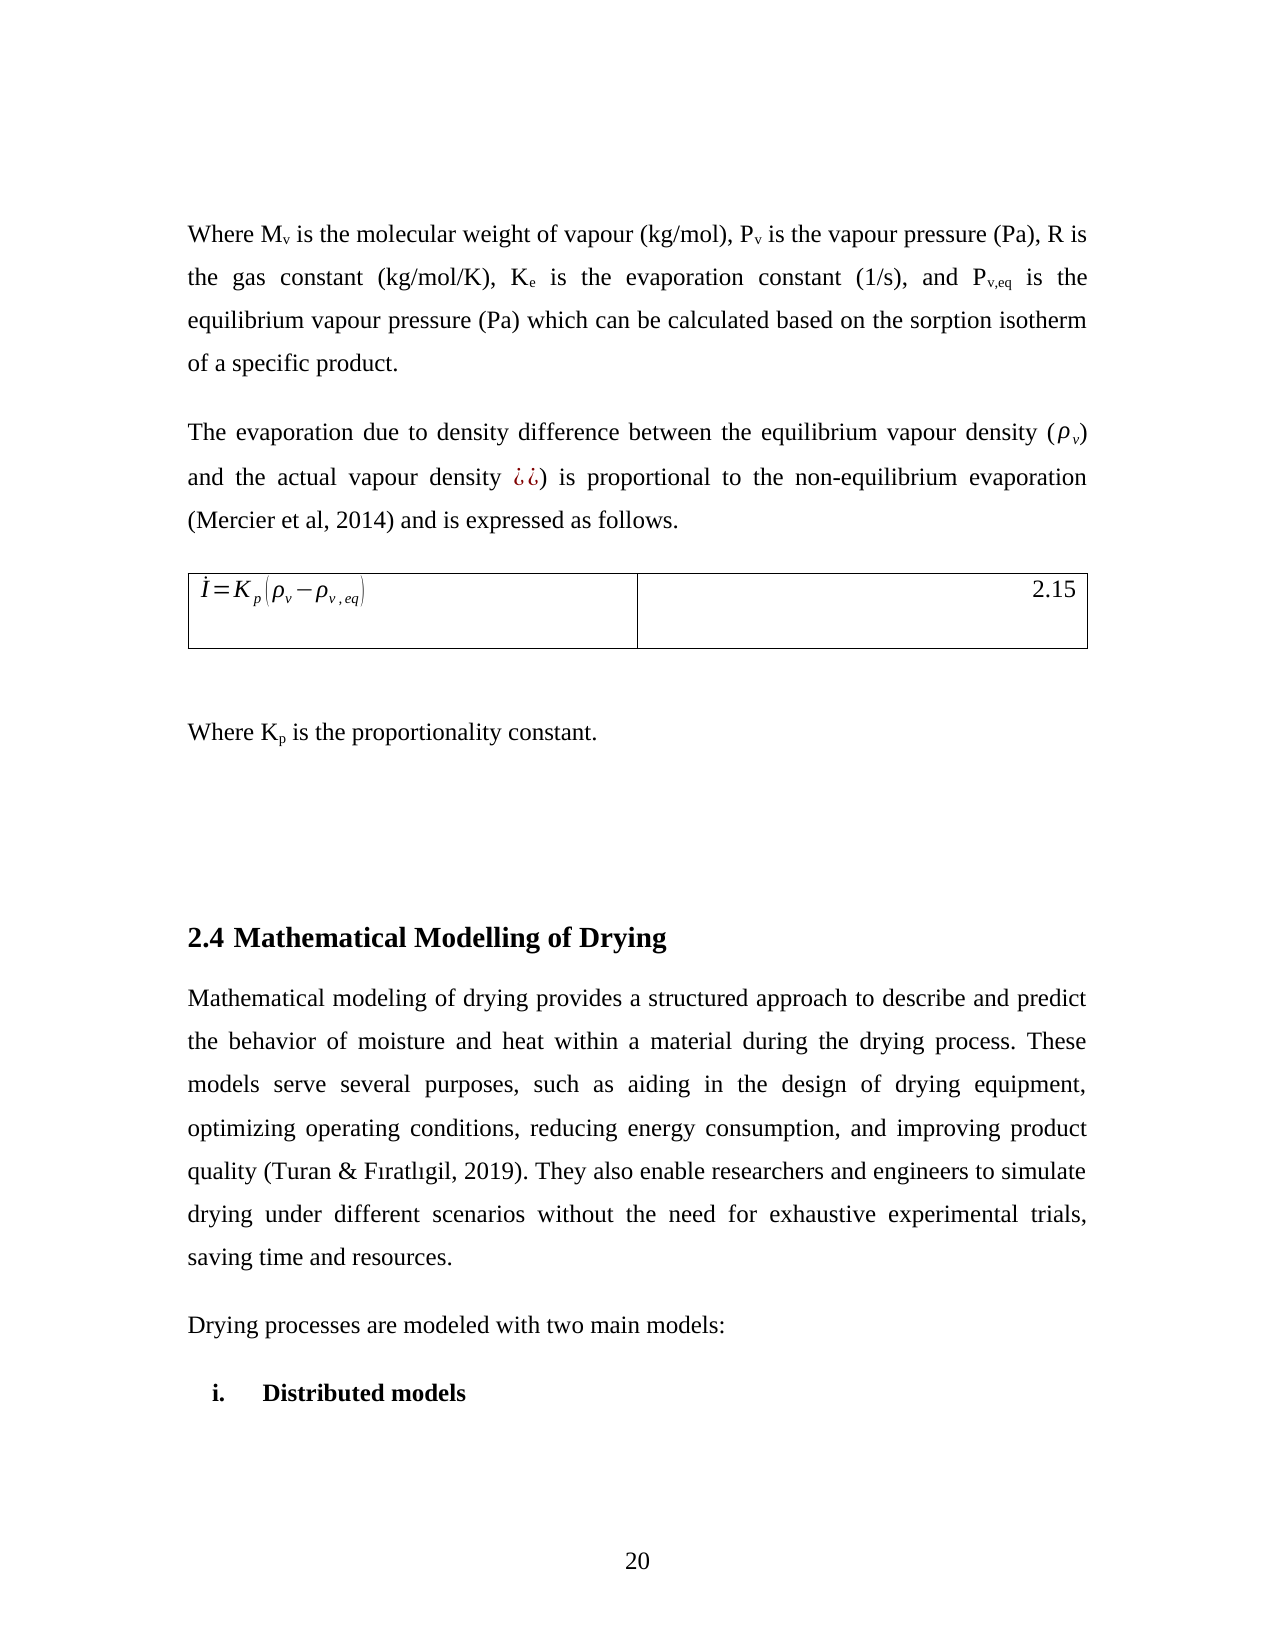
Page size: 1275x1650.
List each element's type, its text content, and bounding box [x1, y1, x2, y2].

text Where Kp is the proportionality constant. [187, 717, 1087, 746]
list Distributed models [225, 1378, 1087, 1407]
table_header [189, 574, 637, 648]
text Drying processes are modeled with two main models: [187, 1310, 1087, 1339]
subtitle 2.4 Mathematical Modelling of Drying [187, 921, 1087, 954]
text The evaporation due to density difference between the equilibrium vapour density () and the actual vapour density ) is proportional to the non-equilibrium evaporation (Mercier et al, 2014) and is expressed as follows. [187, 416, 1087, 534]
table_header 2.15 [638, 574, 1087, 648]
text Mathematical modeling of drying provides a structured approach to describe and predict the behavior of moisture and heat within a material during the drying process. These models serve several purposes, such as aiding in the design of drying equipment, optimizing operating conditions, reducing energy consumption, and improving product quality (Turan & Fıratlıgil, 2019). They also enable researchers and engineers to simulate drying under different scenarios without the need for exhaustive experimental trials, saving time and resources. [187, 983, 1087, 1271]
